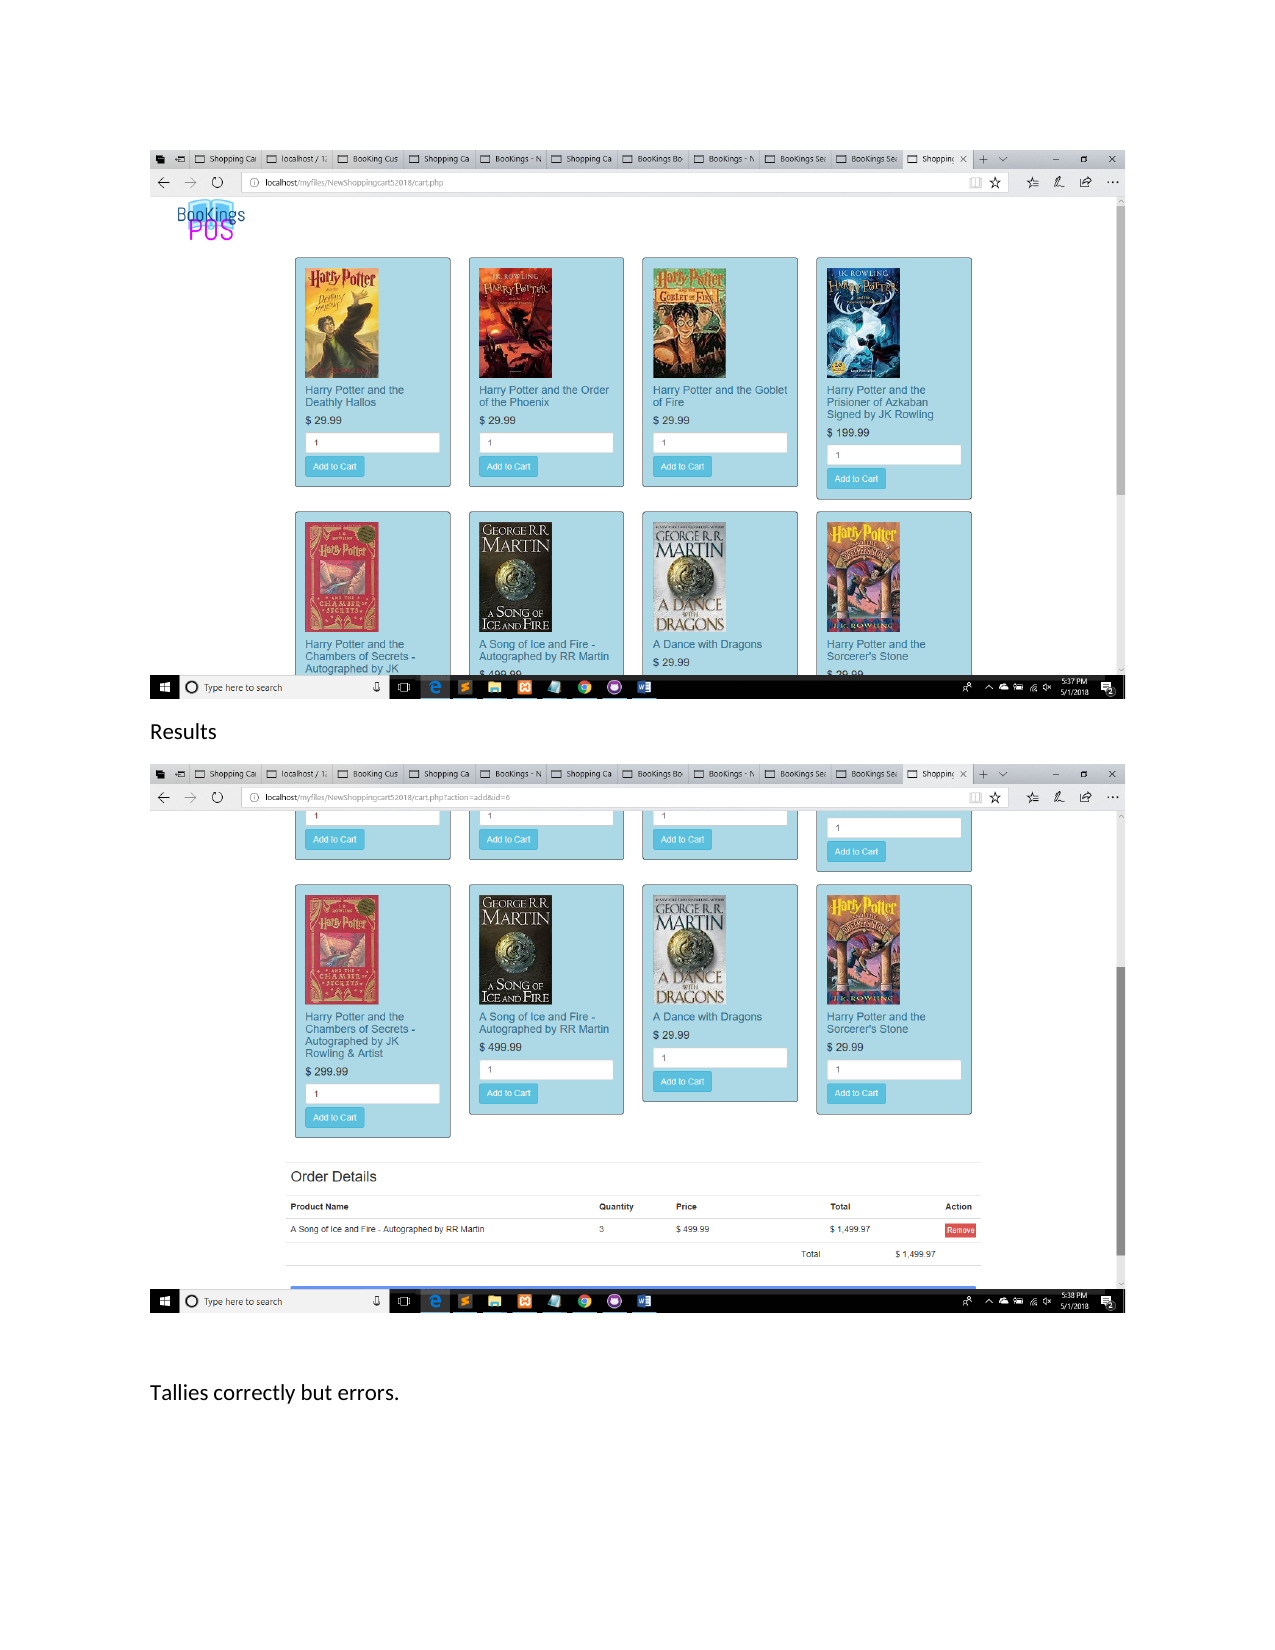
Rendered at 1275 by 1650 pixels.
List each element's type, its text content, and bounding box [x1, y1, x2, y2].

picture [150, 764, 1125, 1313]
picture [150, 150, 1125, 699]
text Tallies correctly but errors. [150, 1378, 1125, 1406]
text Results [150, 717, 1125, 745]
